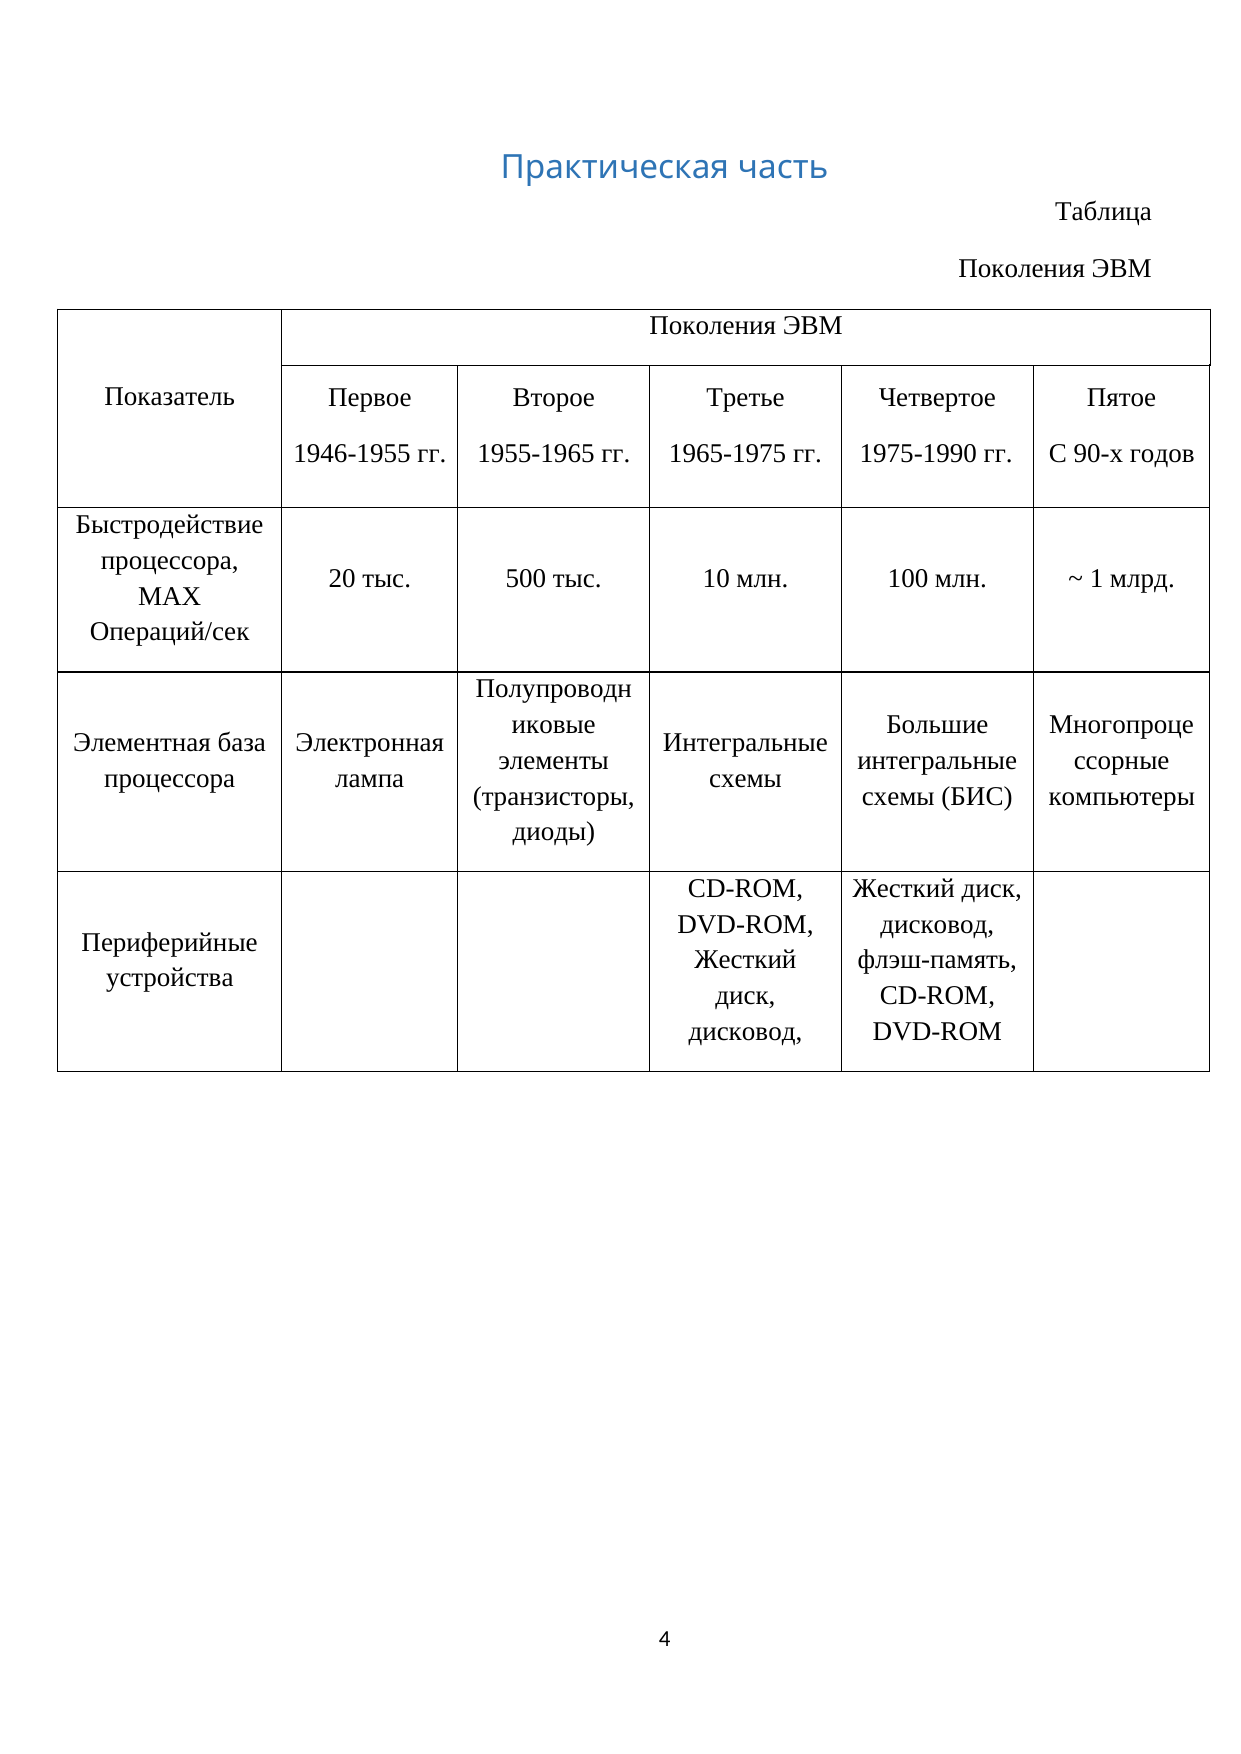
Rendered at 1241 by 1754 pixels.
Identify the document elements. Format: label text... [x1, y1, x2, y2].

table_cell Второе 1955-1965 гг. [458, 366, 649, 507]
table_cell 10 млн. [650, 508, 841, 671]
subtitle Практическая часть [177, 143, 1152, 188]
table_cell Электронная лампа [282, 673, 457, 871]
table_cell 100 млн. [842, 508, 1033, 671]
text Таблица [177, 195, 1152, 226]
table_cell Многопроцессорные компьютеры [1034, 673, 1209, 871]
table_cell Большие интегральные схемы (БИС) [842, 673, 1033, 871]
table_header Поколения ЭВМ [282, 310, 1210, 365]
table_cell CD-ROM, DVD-ROM, Жесткий диск, дисковод, [650, 872, 841, 1071]
table_cell Пятое С 90-х годов [1034, 366, 1209, 507]
table_cell ~ 1 млрд. [1034, 508, 1209, 671]
table_cell Периферийные устройства [58, 872, 281, 1071]
table_cell Первое 1946-1955 гг. [282, 366, 457, 507]
table_cell Третье 1965-1975 гг. [650, 366, 841, 507]
table_cell Элементная база процессора [58, 673, 281, 871]
text Поколения ЭВМ [177, 252, 1152, 283]
table_cell [1034, 872, 1209, 1071]
table_cell Жесткий диск, дисковод, флэш-память, CD-ROM, DVD-ROM [842, 872, 1033, 1071]
table_cell Быстродействие процессора, MAX Операций/сек [58, 508, 281, 671]
table_cell Полупроводниковые элементы (транзисторы, диоды) [458, 673, 649, 871]
table_cell [282, 872, 457, 1071]
table_cell 500 тыс. [458, 508, 649, 671]
table_cell [458, 872, 649, 1071]
table_cell Интегральные схемы [650, 673, 841, 871]
table_header Показатель [58, 310, 281, 507]
table_cell Четвертое 1975-1990 гг. [842, 366, 1033, 507]
table_cell 20 тыс. [282, 508, 457, 671]
